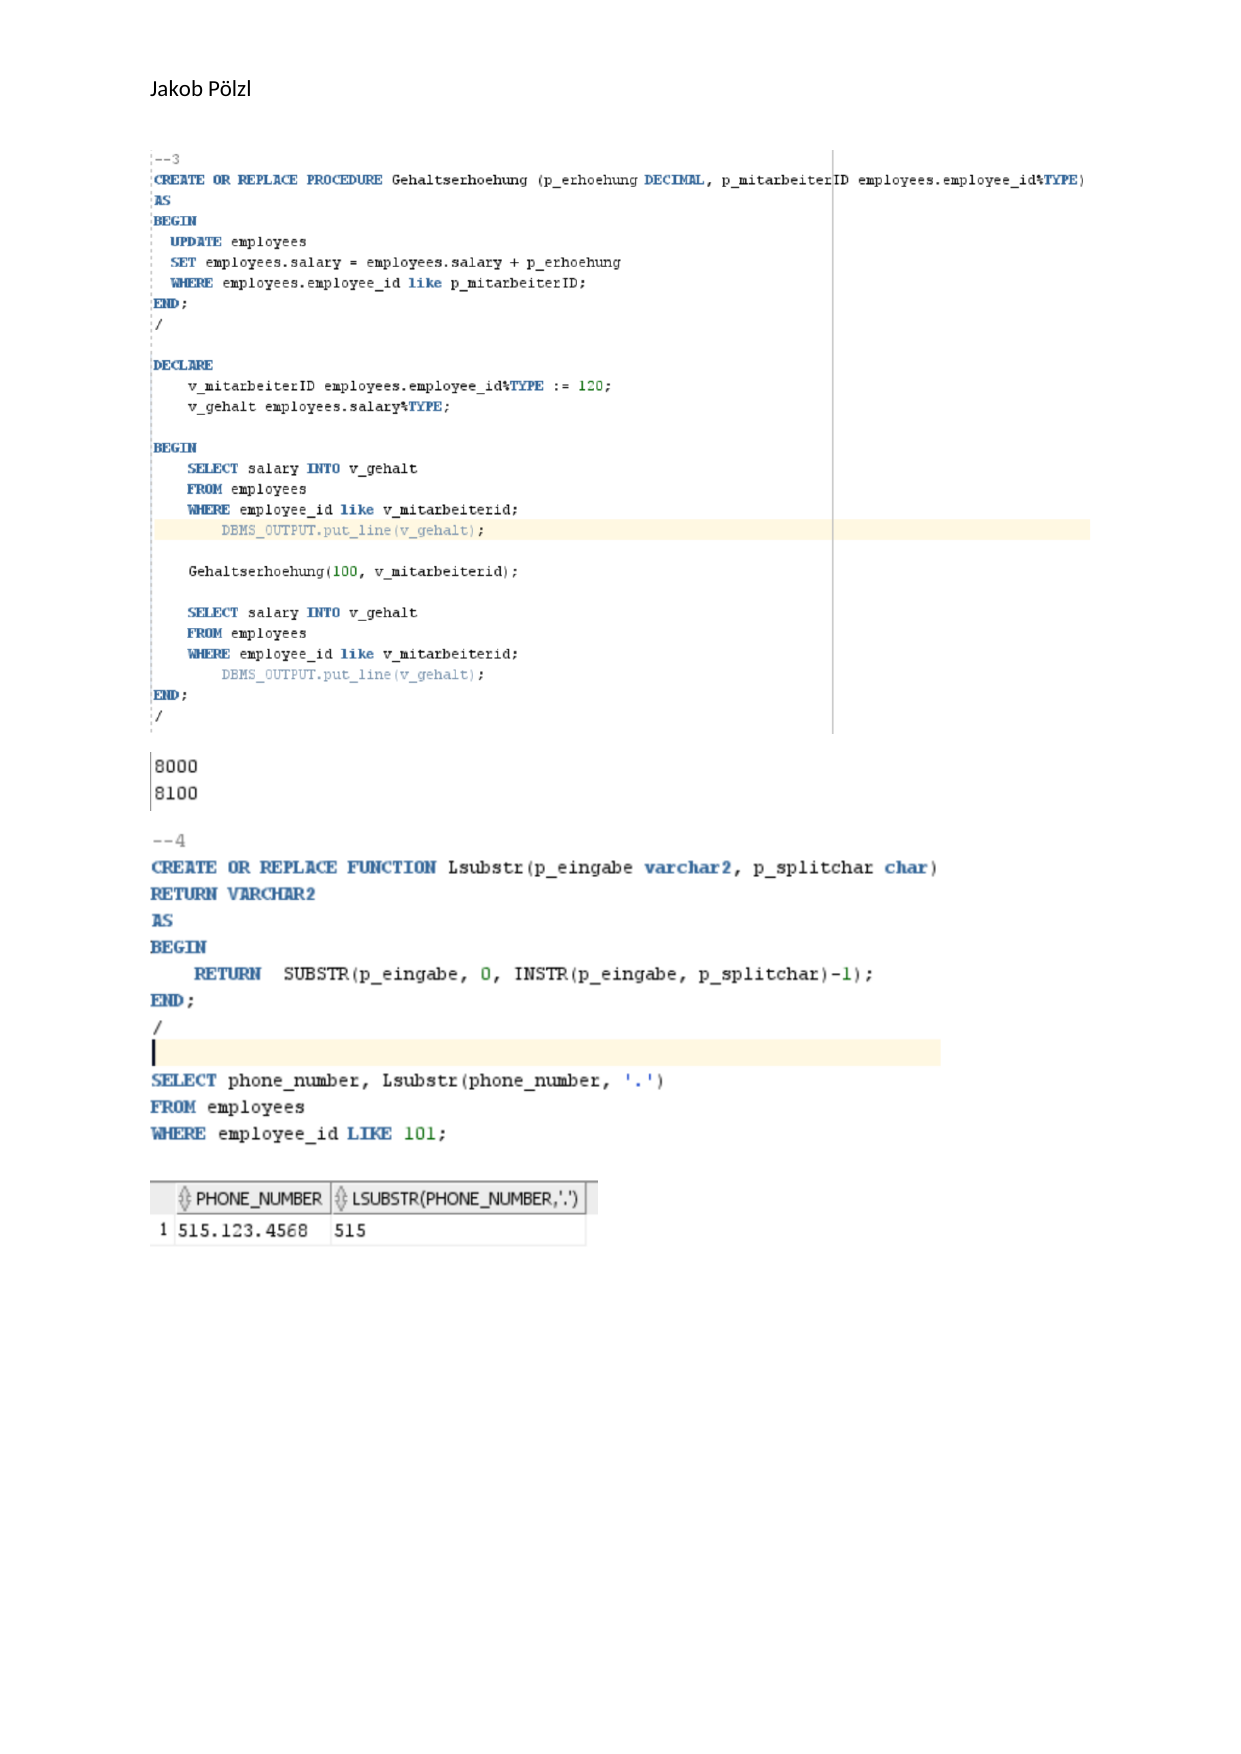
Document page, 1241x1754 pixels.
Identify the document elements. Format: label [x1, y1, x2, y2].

picture [150, 752, 237, 811]
picture [150, 150, 1091, 734]
picture [150, 829, 941, 1161]
picture [150, 1180, 598, 1250]
